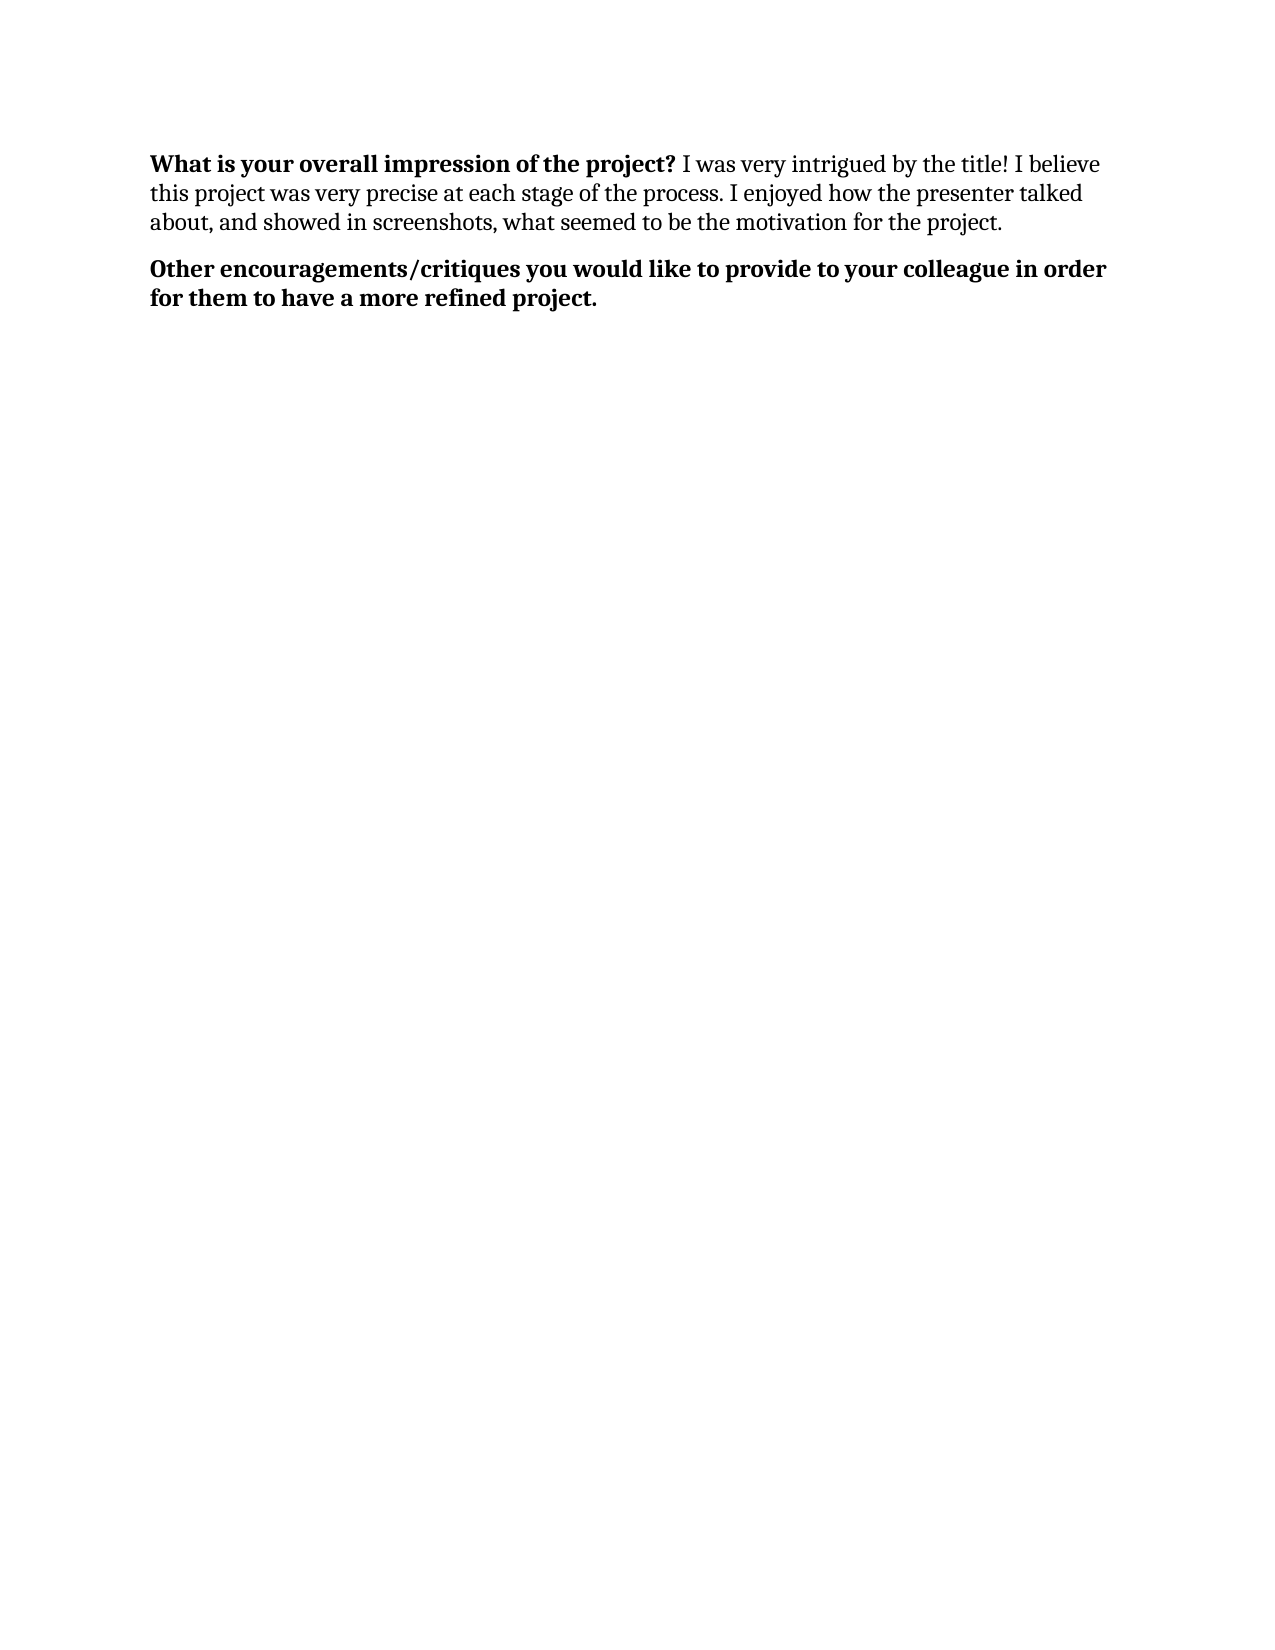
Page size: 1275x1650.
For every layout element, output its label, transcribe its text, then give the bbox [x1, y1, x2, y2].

text What is your overall impression of the project? I was very intrigued by the title! I believe this project was very precise at each stage of the process. I enjoyed how the presenter talked about, and showed in screenshots, what seemed to be the motivation for the project. [150, 150, 1125, 236]
text Other encouragements/critiques you would like to provide to your colleague in order for them to have a more refined project. [150, 255, 1125, 312]
